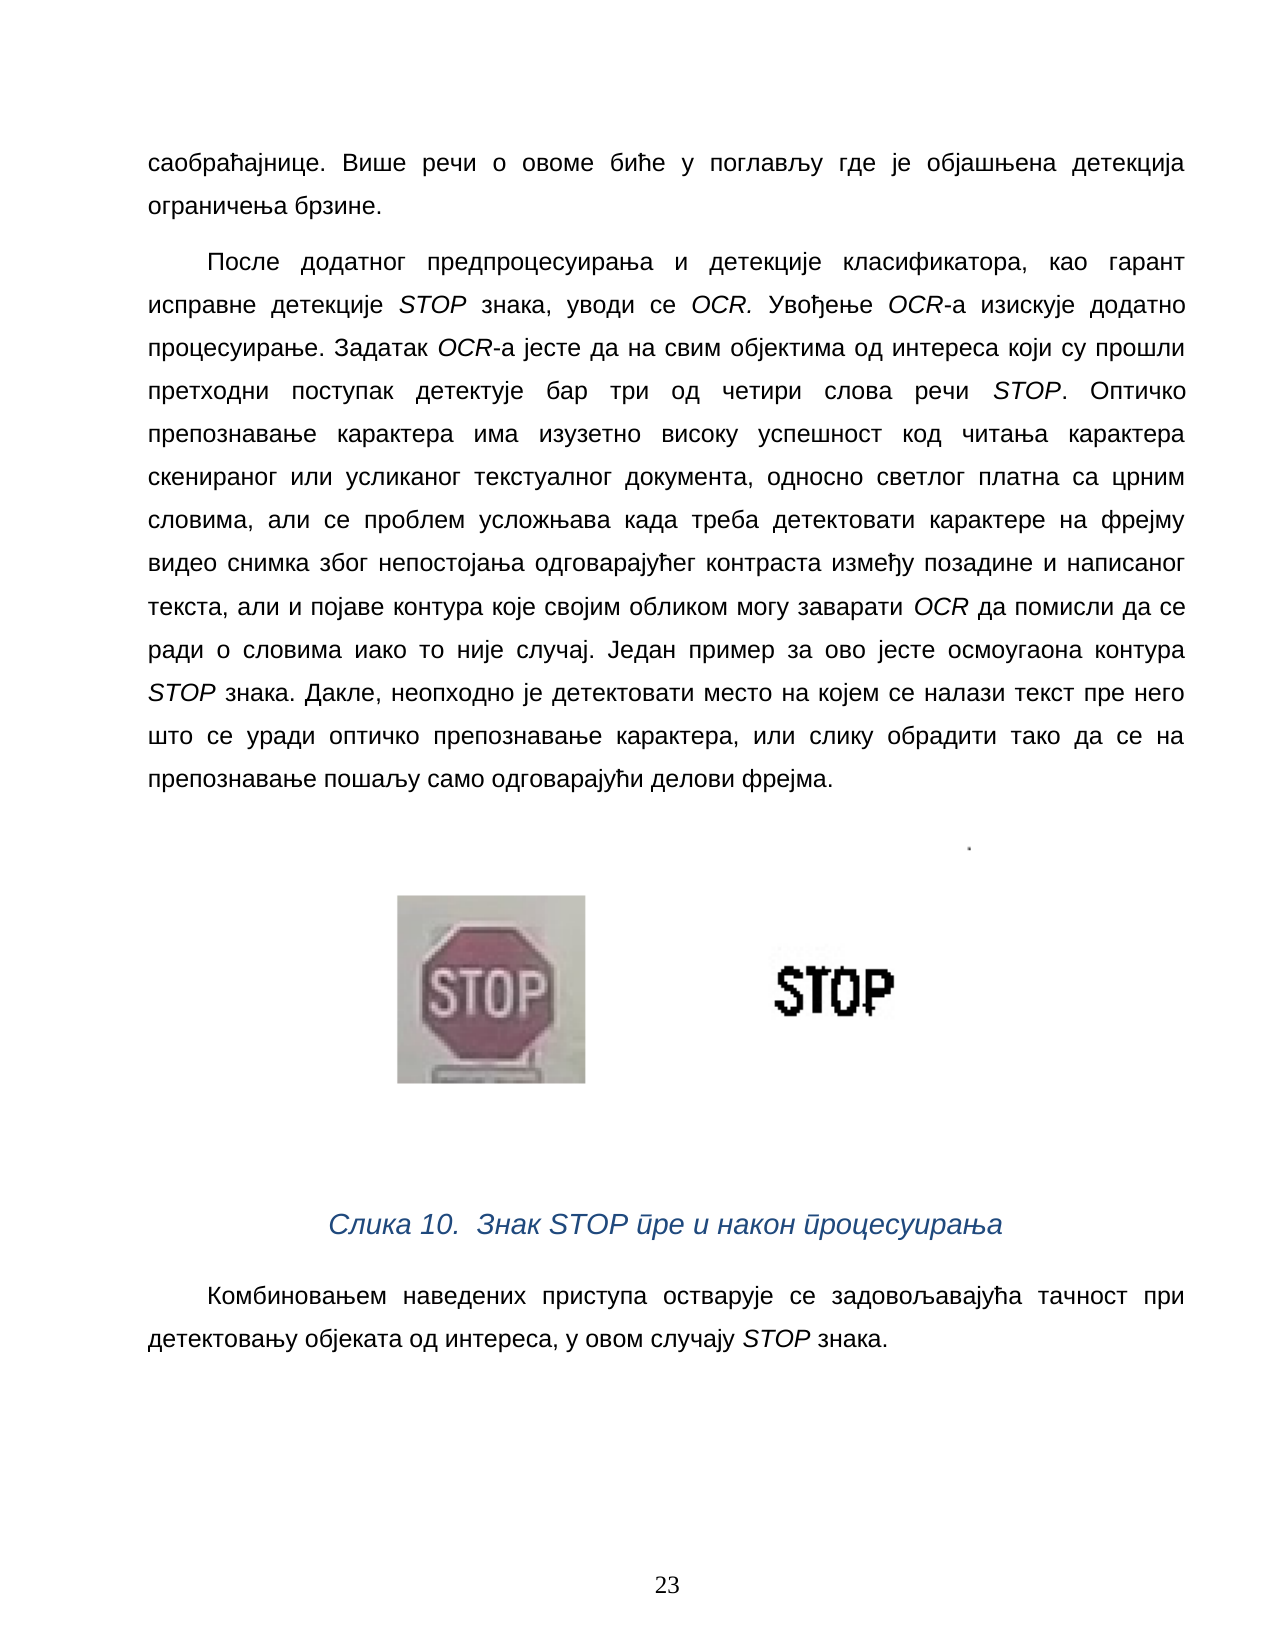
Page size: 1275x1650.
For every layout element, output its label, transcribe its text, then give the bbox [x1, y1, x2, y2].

text Слика 10. Знак STOP пре и након процесуирања [148, 1207, 1186, 1241]
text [148, 148, 1186, 219]
text Комбиновањем наведених приступа остварује се задовољавајућа тачност при детектовању објеката од интереса, у овом случају STOP знака. [148, 1281, 1186, 1353]
picture [292, 819, 1043, 1195]
text После додатног предпроцесуирања и детекције класификатора, као гарант исправне детекције STOP знака, уводи се OCR. Увођење OCR-a изискује додатно процесуирање. Задатак OCR-a јесте да на свим објектима од интереса који су прошли претходни поступак детектује бар три од четири слова речи STOP. Оптичко препознавање карактера има изузетно високу успешност код читања карактера скенираног или усликаног текстуалног документа, односно светлог платна са црним словима, али се проблем усложњава када треба детектовати карактере на фрејму видео снимка због непостојања одговарајућег контраста између позадине и написаног текста, али и појаве контура које својим обликом могу заварати OCR да помисли да се ради о словима иако то није случај. Један пример за ово јесте осмоугаона контура STOP знака. Дакле, неопходно је детектовати место на којем се налази текст пре него што се уради оптичко препознавање карактера, или слику обрадити тако да се на препознавање пошаљу само одговарајући делови фрејма. [148, 246, 1186, 793]
